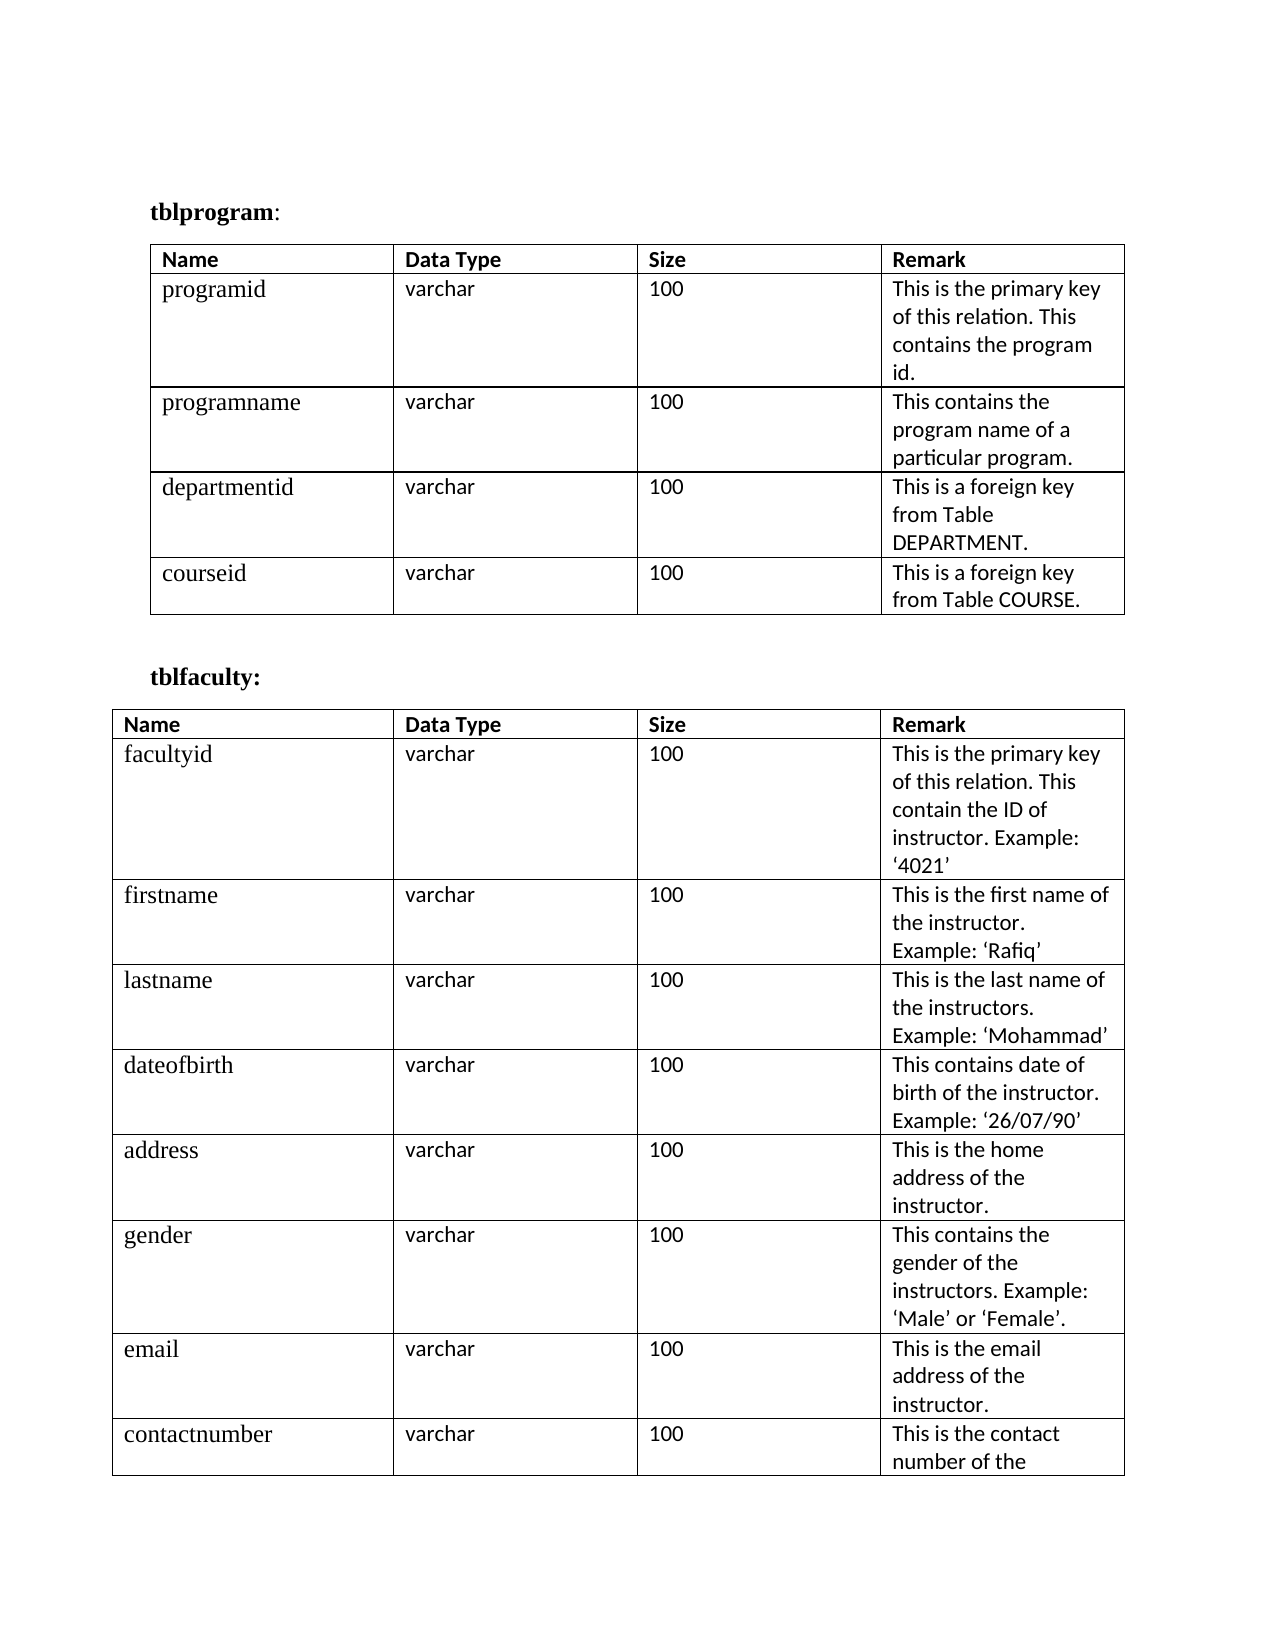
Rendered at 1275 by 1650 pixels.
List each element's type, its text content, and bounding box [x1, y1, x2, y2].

table_header Name [113, 710, 393, 738]
table_cell 100 [638, 1221, 880, 1333]
table_cell departmentid [151, 473, 393, 557]
table_cell This contains the program name of a particular program. [882, 388, 1124, 471]
table_cell 100 [638, 388, 881, 471]
table_cell email [113, 1334, 393, 1418]
table_cell varchar [394, 473, 637, 557]
table_cell varchar [394, 274, 637, 386]
text tblprogram: [150, 197, 1125, 226]
table_cell 100 [638, 558, 881, 614]
table_cell 100 [638, 274, 881, 386]
table_cell 100 [638, 739, 880, 879]
table_cell varchar [394, 880, 637, 964]
table_cell 100 [638, 1050, 880, 1134]
table_cell This is the primary key of this relation. This contains the program id. [882, 274, 1124, 386]
table_cell This is the home address of the instructor. [881, 1135, 1124, 1219]
table_cell This is a foreign key from Table DEPARTMENT. [882, 473, 1124, 557]
table_header Size [638, 710, 880, 738]
table_cell 100 [638, 473, 881, 557]
table_header Name [151, 245, 393, 273]
text tblfaculty: [150, 662, 1125, 691]
table_header Size [638, 245, 881, 273]
table_header Data Type [394, 245, 637, 273]
table_cell varchar [394, 558, 637, 614]
table_cell address [113, 1135, 393, 1219]
table_cell This is a foreign key from Table COURSE. [882, 558, 1124, 614]
table_cell This is the first name of the instructor. Example: ‘Rafiq’ [881, 880, 1124, 964]
table_header Remark [881, 710, 1124, 738]
table_cell This is the last name of the instructors. Example: ‘Mohammad’ [881, 965, 1124, 1049]
table_cell varchar [394, 1221, 637, 1333]
table_cell varchar [394, 1050, 637, 1134]
table_cell This is the primary key of this relation. This contain the ID of instructor. Example: ‘4021’ [881, 739, 1124, 879]
table_header Data Type [394, 710, 637, 738]
table_cell 100 [638, 1334, 880, 1418]
table_cell 100 [638, 880, 880, 964]
table_cell firstname [113, 880, 393, 964]
table_cell varchar [394, 1135, 637, 1219]
table_cell programid [151, 274, 393, 386]
table_header Remark [882, 245, 1124, 273]
table_cell dateofbirth [113, 1050, 393, 1134]
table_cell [881, 1419, 1124, 1475]
table_cell This contains date of birth of the instructor. Example: ‘26/07/90’ [881, 1050, 1124, 1134]
table_cell courseid [151, 558, 393, 614]
table_cell varchar [394, 388, 637, 471]
table_cell This contains the gender of the instructors. Example: ‘Male’ or ‘Female’. [881, 1221, 1124, 1333]
table_cell facultyid [113, 739, 393, 879]
table_cell programname [151, 388, 393, 471]
table_cell varchar [394, 1334, 637, 1418]
table_cell 100 [638, 965, 880, 1049]
table_cell varchar [394, 1419, 637, 1475]
table_cell 100 [638, 1135, 880, 1219]
table_cell varchar [394, 739, 637, 879]
table_cell 100 [638, 1419, 880, 1475]
table_cell gender [113, 1221, 393, 1333]
table_cell lastname [113, 965, 393, 1049]
table_cell contactnumber [113, 1419, 393, 1475]
table_cell This is the email address of the instructor. [881, 1334, 1124, 1418]
table_cell varchar [394, 965, 637, 1049]
